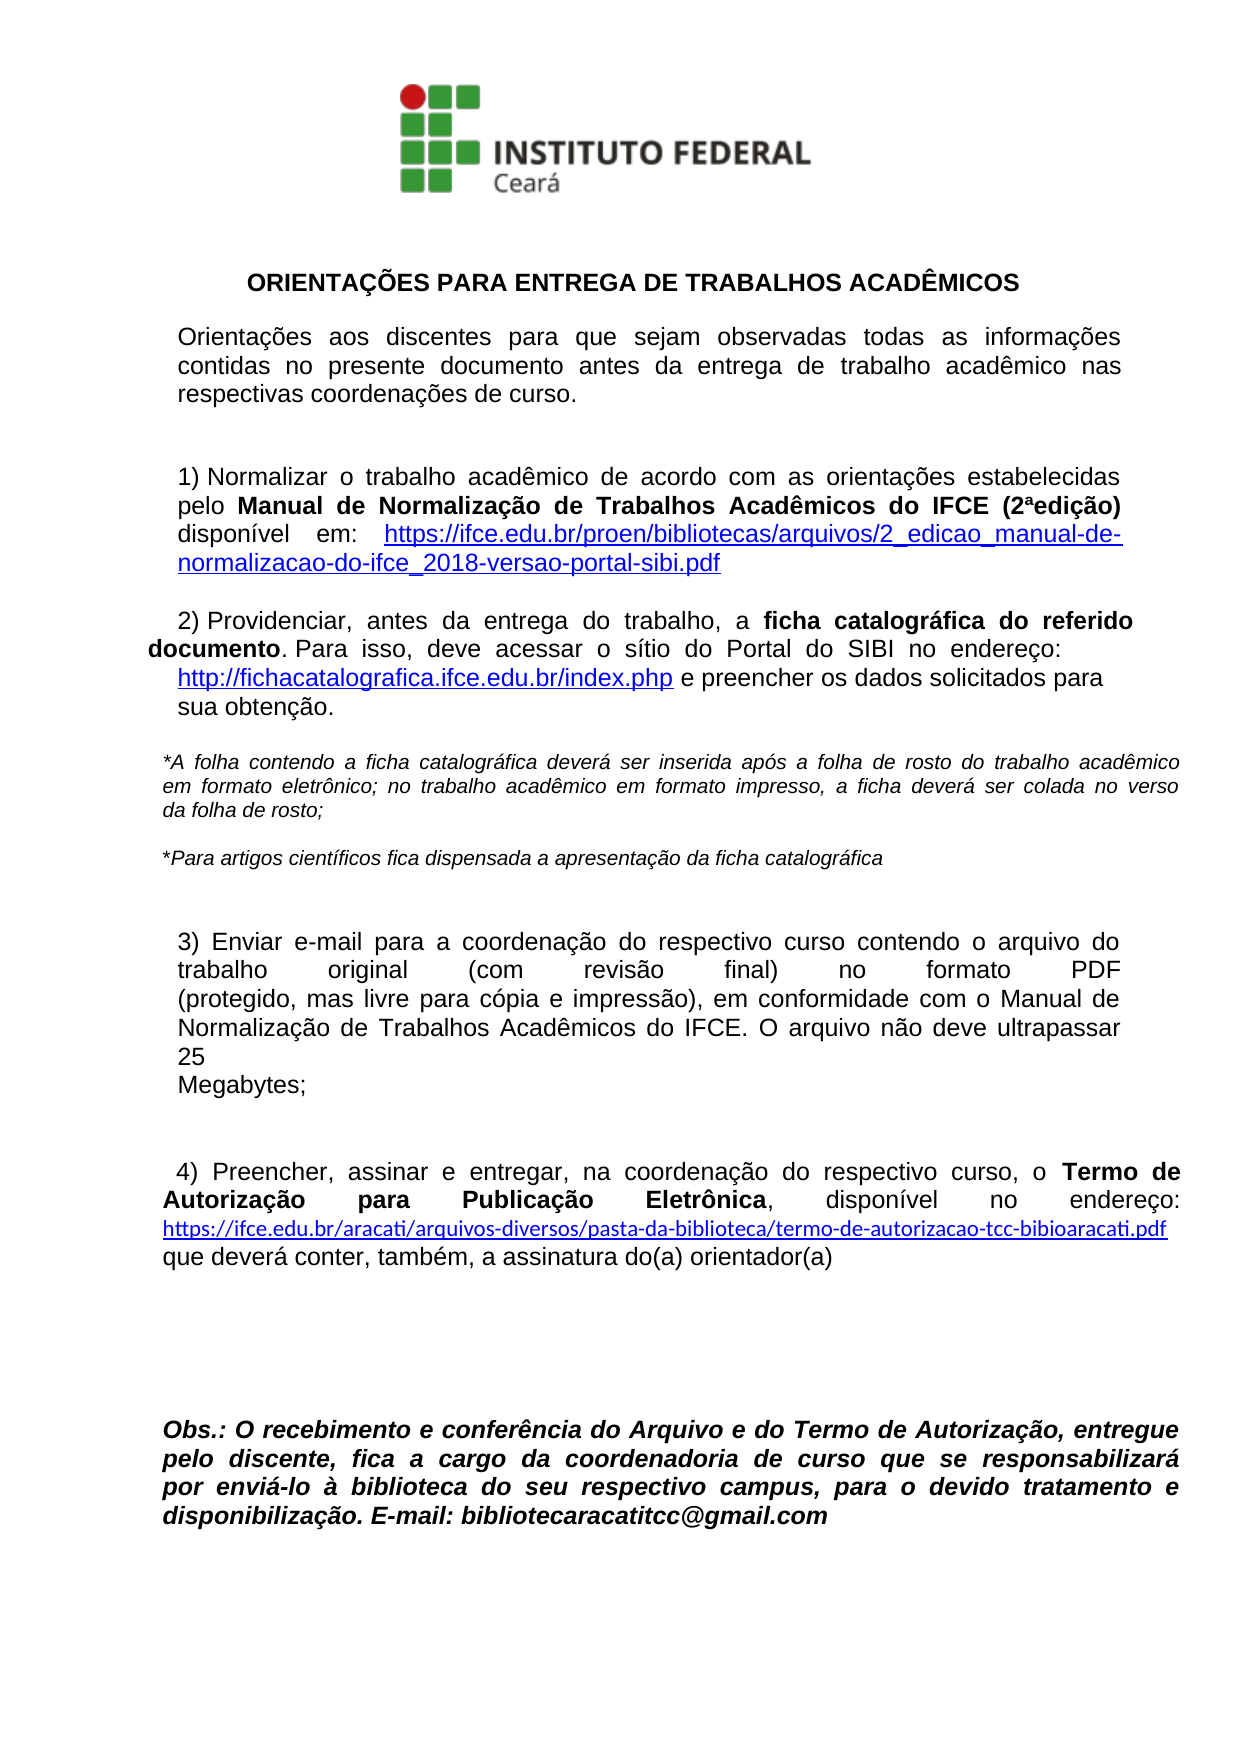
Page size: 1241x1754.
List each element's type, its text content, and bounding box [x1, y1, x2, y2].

text sua obtenção. [177, 692, 1122, 721]
text 3) Enviar e-mail para a coordenação do respectivo curso contendo o arquivo do trabalho original (com revisão final) no formato PDF (protegido, mas livre para cópia e impressão), em conformidade com o Manual de Normalização de Trabalhos Acadêmicos do IFCE. O arquivo não deve ultrapassar 25 Megabytes; [177, 927, 1122, 1099]
text *A folha contendo a ficha catalográfica deverá ser inserida após a folha de rosto do trabalho acadêmico em formato eletrônico; no trabalho acadêmico em formato impresso, a ficha deverá ser colada no verso da folha de rosto; [162, 749, 1181, 821]
list documento. Para isso, deve acessar o sítio do Portal do SIBI no endereço: [148, 634, 1181, 663]
text http://fichacatalografica.ifce.edu.br/index.php e preencher os dados solicitados para [177, 663, 1122, 692]
picture [399, 84, 812, 199]
list Normalizar o trabalho acadêmico de acordo com as orientações estabelecidas pelo Manual de Normalização de Trabalhos Acadêmicos do IFCE (2ªedição) disponível em: https://ifce.edu.br/proen/bibliotecas/arquivos/2_edicao_manual-de-normalizacao-do-ifce_2018-versao-portal-sibi.pdf [177, 462, 1122, 577]
text 4) Preencher, assinar e entregar, na coordenação do respectivo curso, o Termo de Autorização para Publicação Eletrônica, disponível no endereço: https://ifce.edu.br/aracati/arquivos-diversos/pasta-da-biblioteca/termo-de-autorizacao-tcc-bibioaracati.pdf que deverá conter, também, a assinatura do(a) orientador(a) [162, 1157, 1181, 1271]
text Obs.: O recebimento e conferência do Arquivo e do Termo de Autorização, entregue pelo discente, fica a cargo da coordenadoria de curso que se responsabilizará por enviá-lo à biblioteca do seu respectivo campus, para o devido tratamento e disponibilização. E-mail: bibliotecaracatitcc@gmail.com [162, 1415, 1181, 1530]
text *Para artigos científicos fica dispensada a apresentação da ficha catalográfica [162, 821, 1181, 869]
list Providenciar, antes da entrega do trabalho, a ficha catalográfica do referido [177, 606, 1181, 634]
text Orientações aos discentes para que sejam observadas todas as informações contidas no presente documento antes da entrega de trabalho acadêmico nas respectivas coordenações de curso. [177, 322, 1122, 408]
text ORIENTAÇÕES PARA ENTREGA DE TRABALHOS ACADÊMICOS [177, 268, 1122, 297]
